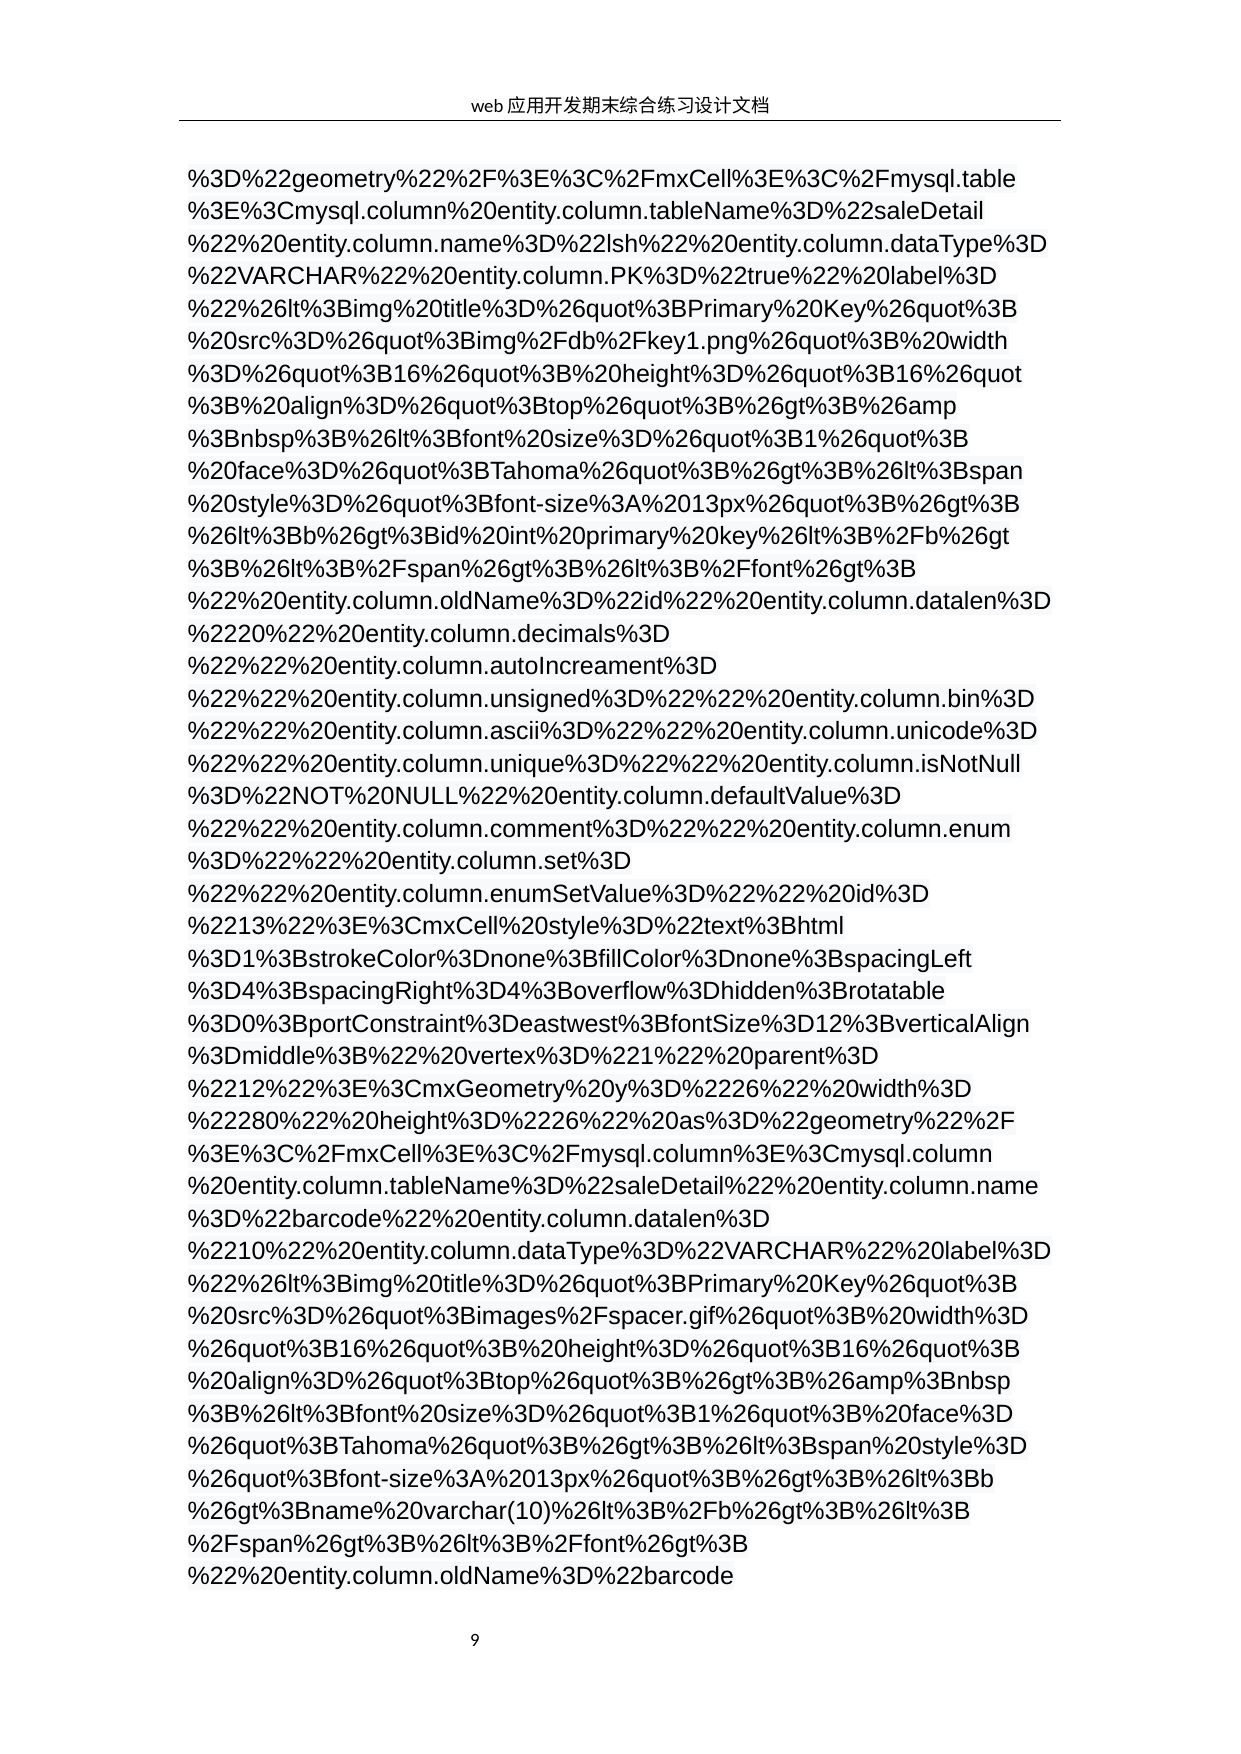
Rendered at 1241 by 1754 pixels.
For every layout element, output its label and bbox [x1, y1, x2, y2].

list [187, 162, 1053, 1592]
